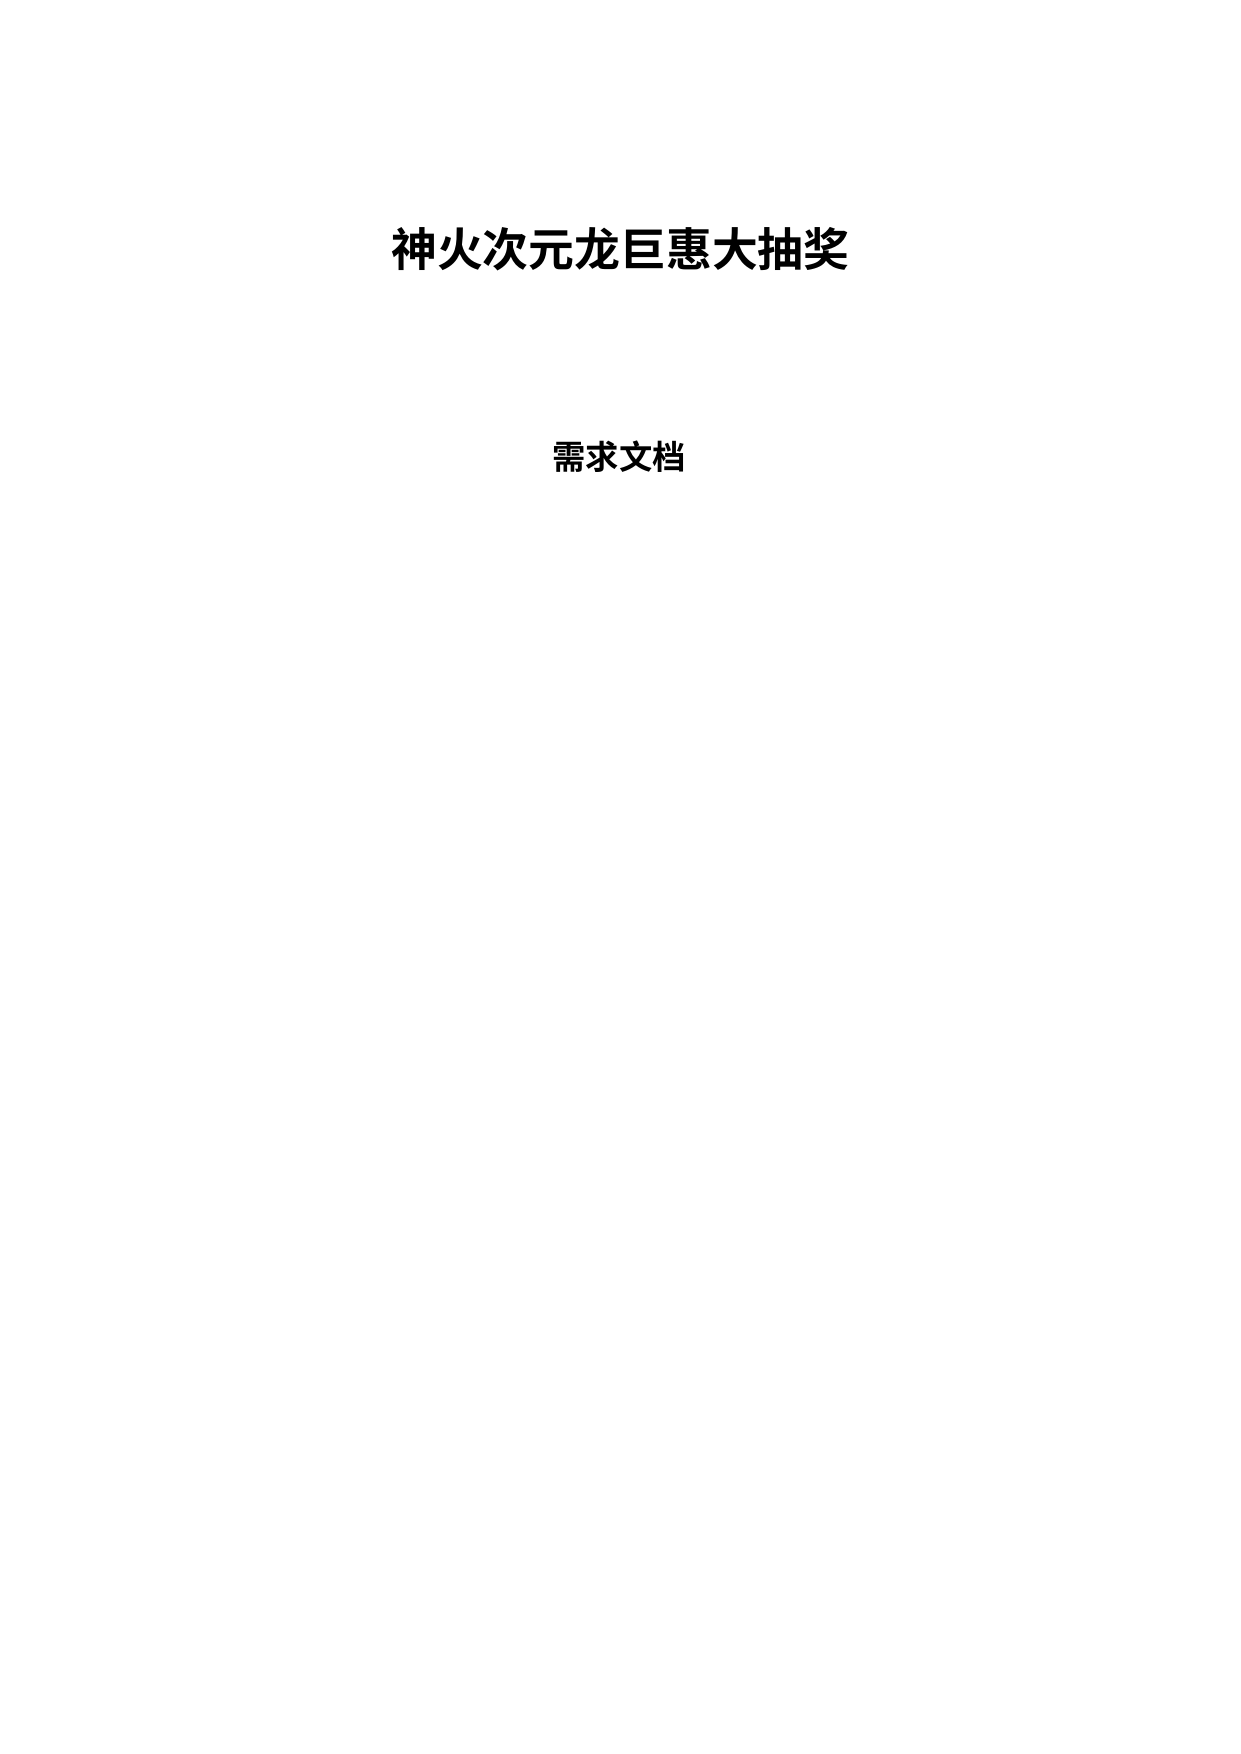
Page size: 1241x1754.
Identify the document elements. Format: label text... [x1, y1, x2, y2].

subtitle 神火次元龙巨惠大抽奖 [187, 197, 1053, 295]
text 需求文档 [185, 422, 1053, 487]
